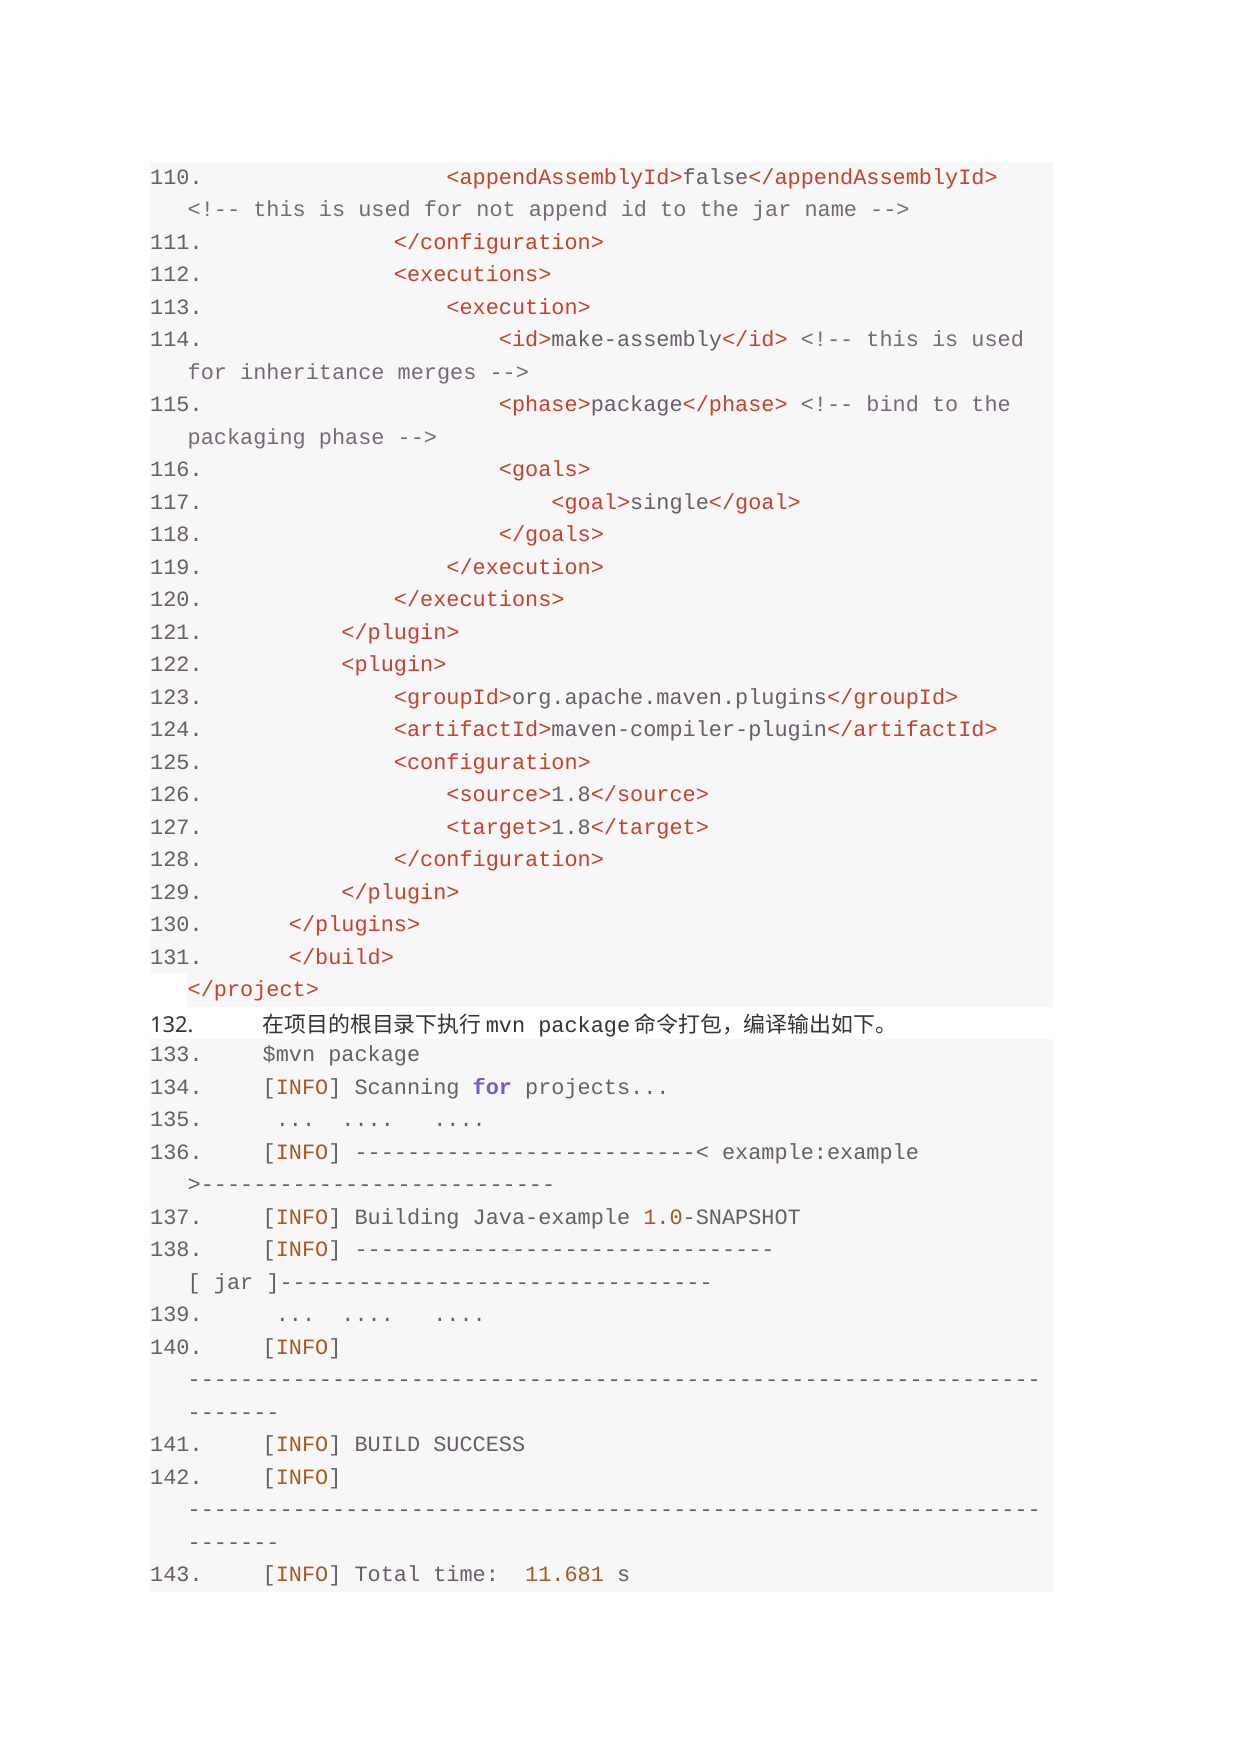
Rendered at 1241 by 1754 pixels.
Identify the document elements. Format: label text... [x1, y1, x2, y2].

list <configuration> [150, 747, 1053, 779]
list <source>1.8</source> [150, 779, 1053, 812]
list <target>1.8</target> [150, 812, 1053, 844]
list [INFO] Total time: 11.681 s [150, 1559, 1053, 1592]
list $mvn package [150, 1039, 1053, 1072]
list [INFO] Scanning for projects... [150, 1072, 1053, 1104]
list [INFO] ------------------------------------------------------------------------ [150, 1332, 1053, 1429]
list </configuration> [150, 227, 1053, 259]
list <id>make-assembly</id> <!-- this is used for inheritance merges --> [150, 324, 1053, 389]
list </executions> [150, 584, 1053, 617]
text </project> [187, 974, 1053, 1007]
list </build> [150, 942, 1053, 974]
list ... .... .... [150, 1299, 1053, 1332]
list <goal>single</goal> [150, 487, 1053, 519]
list [INFO] BUILD SUCCESS [150, 1429, 1053, 1462]
list <appendAssemblyId>false</appendAssemblyId> <!-- this is used for not append id to the jar name --> [150, 162, 1053, 227]
list </plugin> [150, 617, 1053, 649]
list <groupId>org.apache.maven.plugins</groupId> [150, 682, 1053, 714]
list [INFO] ------------------------------------------------------------------------ [150, 1462, 1053, 1559]
list </plugins> [150, 909, 1053, 942]
list </execution> [150, 552, 1053, 584]
list </configuration> [150, 844, 1053, 877]
list </goals> [150, 519, 1053, 552]
list <artifactId>maven-compiler-plugin</artifactId> [150, 714, 1053, 747]
list <phase>package</phase> <!-- bind to the packaging phase --> [150, 389, 1053, 454]
list 在项目的根目录下执行mvn package命令打包，编译输出如下。 [150, 1007, 1053, 1039]
list <plugin> [150, 649, 1053, 682]
list [INFO] --------------------------< example:example >--------------------------- [150, 1137, 1053, 1202]
list <executions> [150, 259, 1053, 292]
list <goals> [150, 454, 1053, 487]
list ... .... .... [150, 1104, 1053, 1137]
list </plugin> [150, 877, 1053, 909]
list <execution> [150, 292, 1053, 324]
list [INFO] Building Java-example 1.0-SNAPSHOT [150, 1202, 1053, 1234]
list [INFO] --------------------------------[ jar ]--------------------------------- [150, 1234, 1053, 1299]
